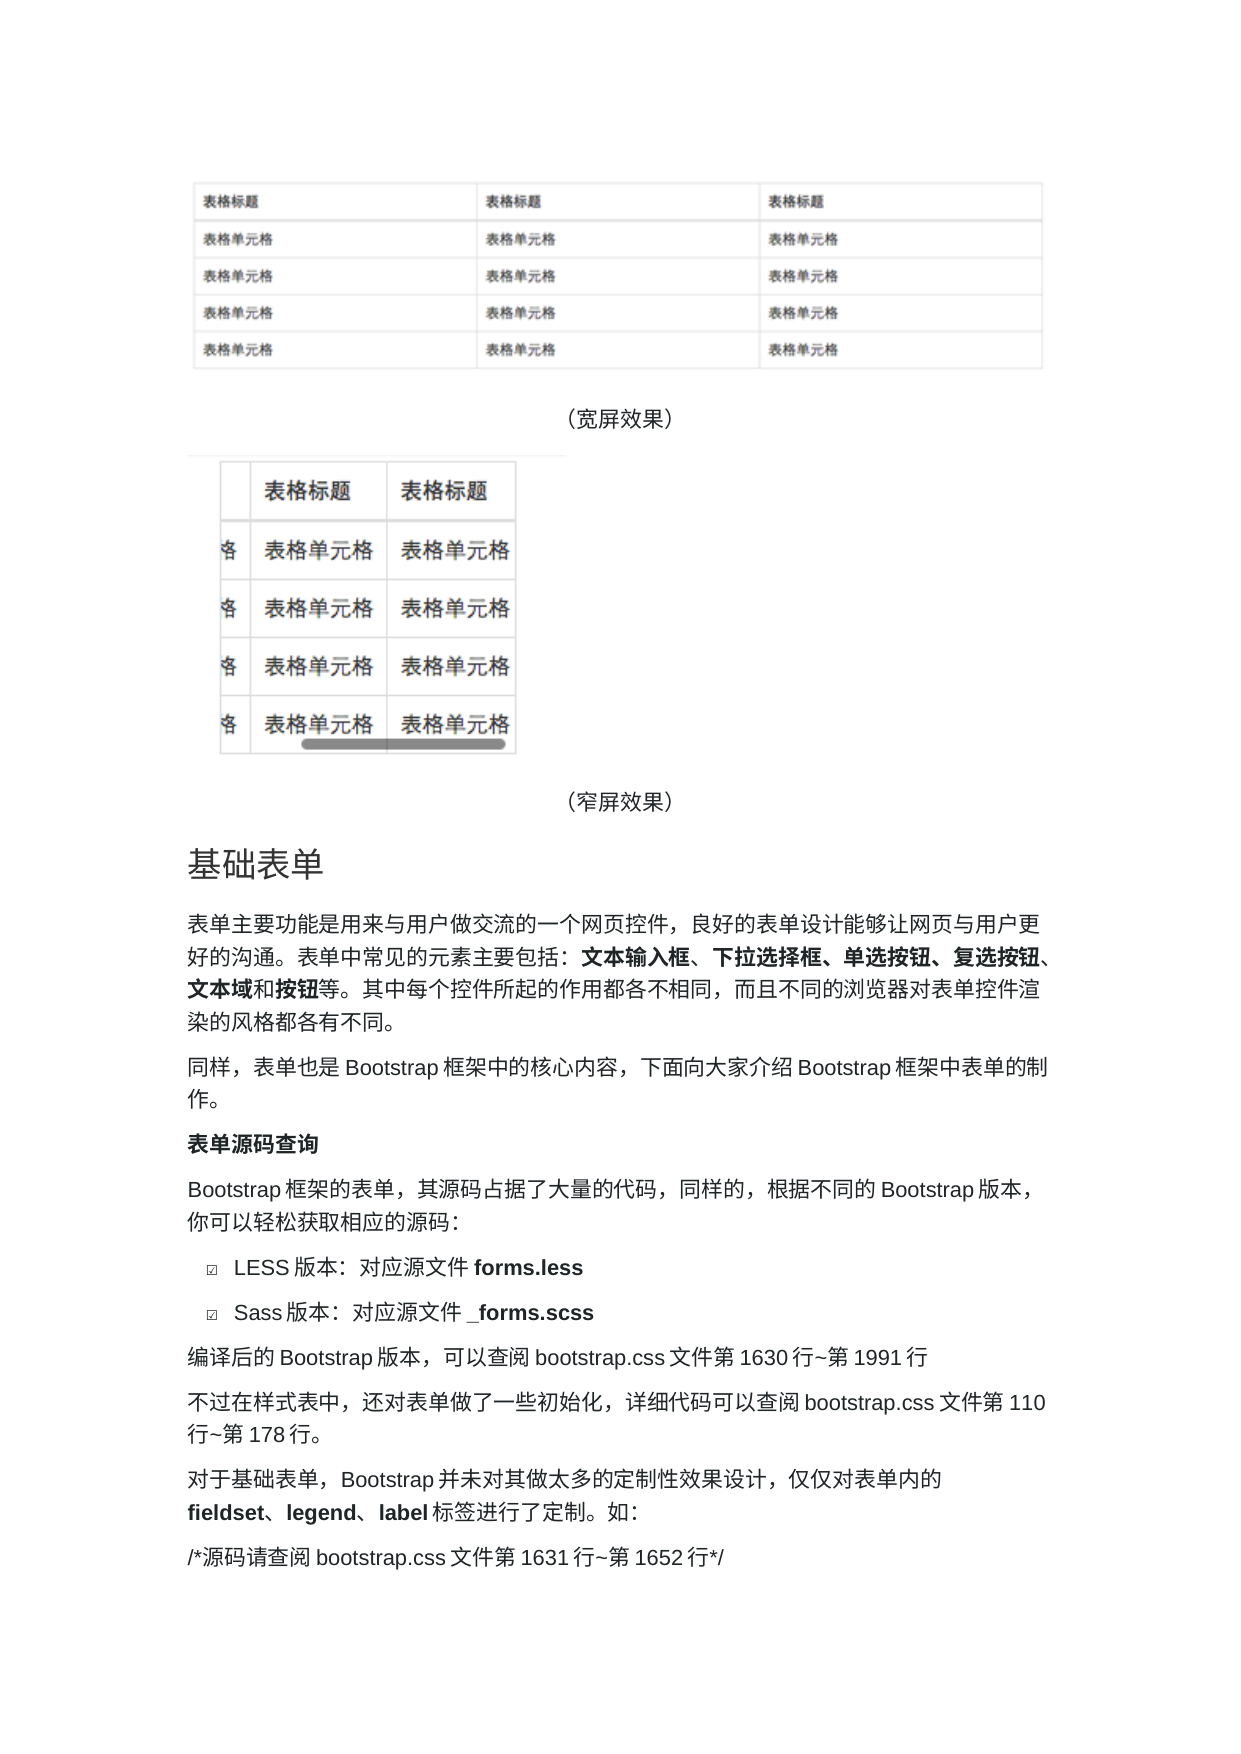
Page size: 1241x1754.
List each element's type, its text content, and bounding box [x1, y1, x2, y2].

text ☑ ​ Sass版本：对应源文件 _forms.scss [187, 1294, 1053, 1327]
text Bootstrap框架的表单，其源码占据了大量的代码，同样的，根据不同的Bootstrap版本，你可以轻松获取相应的源码： [187, 1172, 1053, 1237]
text （宽屏效果） [187, 402, 1053, 434]
text 不过在样式表中，还对表单做了一些初始化，详细代码可以查阅bootstrap.css文件第110行~第178行。 [187, 1384, 1053, 1449]
subtitle 基础表单 [187, 829, 1053, 894]
text （窄屏效果） [187, 784, 1053, 817]
text ☑ LESS版本：对应源文件 forms.less [187, 1249, 1053, 1282]
text 对于基础表单，Bootstrap并未对其做太多的定制性效果设计，仅仅对表单内的fieldset、legend、label标签进行了定制。如： [187, 1462, 1053, 1527]
text 同样，表单也是Bootstrap框架中的核心内容，下面向大家介绍Bootstrap框架中表单的制作。 [187, 1049, 1053, 1114]
text 编译后的Bootstrap版本，可以查阅bootstrap.css文件第1630行~第1991行 [187, 1339, 1053, 1372]
text /*源码请查阅bootstrap.css文件第1631行~第1652行*/ [187, 1539, 1053, 1572]
picture [187, 174, 1054, 377]
text 表单主要功能是用来与用户做交流的一个网页控件，良好的表单设计能够让网页与用户更好的沟通。表单中常见的元素主要包括：文本输入框、下拉选择框、单选按钮、复选按钮、文本域和按钮等。其中每个控件所起的作用都各不相同，而且不同的浏览器对表单控件渲染的风格都各有不同。 [187, 907, 1053, 1037]
text 表单源码查询 [187, 1127, 1053, 1159]
picture [187, 455, 567, 764]
